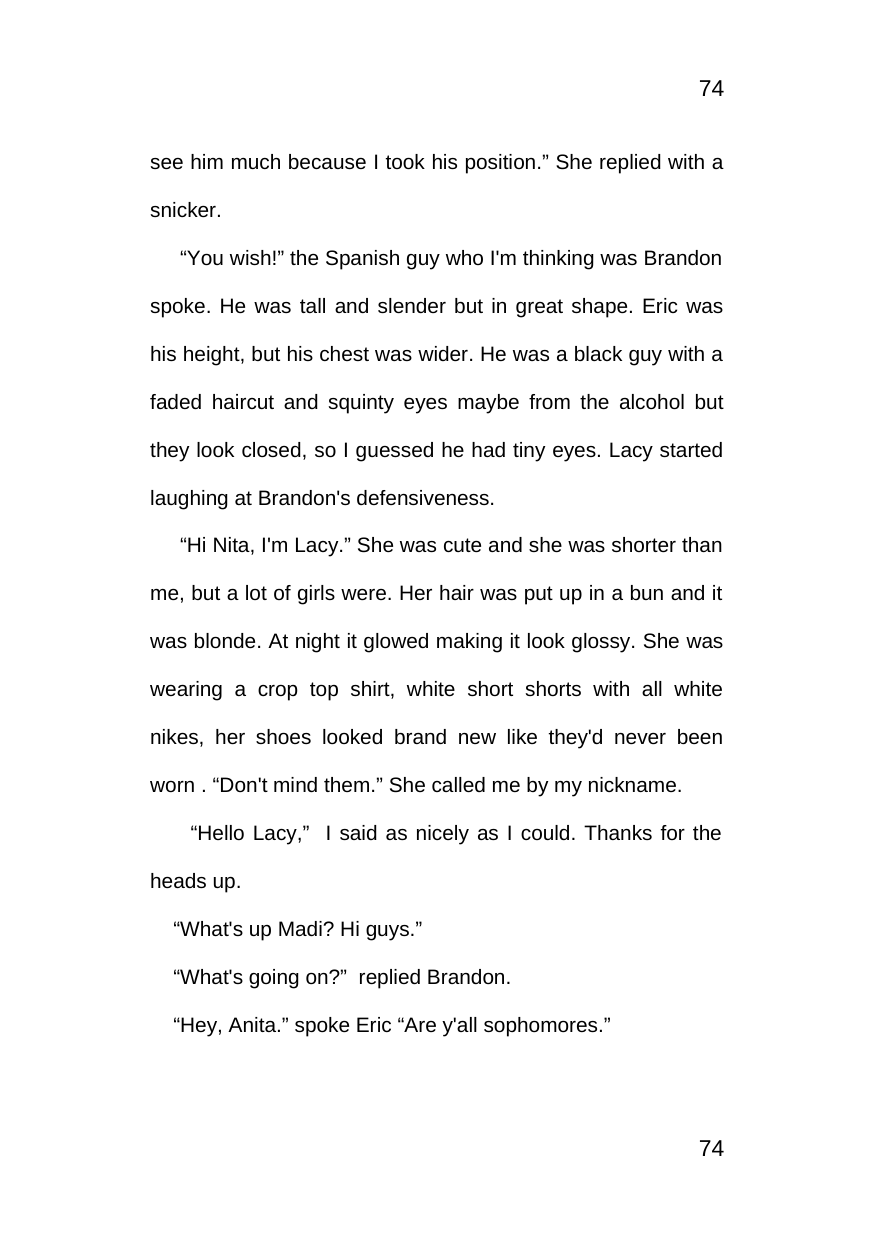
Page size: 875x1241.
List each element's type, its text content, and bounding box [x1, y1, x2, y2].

text “What's up Madi? Hi guys.” [150, 917, 724, 941]
text “Hi Nita, I'm Lacy.” She was cute and she was shorter than me, but a lot of girls were. Her hair was put up in a bun and it was blonde. At night it glowed making it look glossy. She was wearing a crop top shirt, white short shorts with all white nikes, her shoes looked brand new like they'd never been worn . “Don't mind them.” She called me by my nickname. [150, 533, 724, 797]
text “Hello Lacy,” I said as nicely as I could. Thanks for the heads up. [150, 821, 724, 893]
text “Hey, Anita.” spoke Eric “Are y'all sophomores.” [150, 1012, 724, 1036]
text “You wish!” the Spanish guy who I'm thinking was Brandon spoke. He was tall and slender but in great shape. Eric was his height, but his chest was wider. He was a black guy with a faded haircut and squinty eyes maybe from the alcohol but they look closed, so I guessed he had tiny eyes. Lacy started laughing at Brandon's defensiveness. [150, 246, 724, 509]
text “What's going on?” replied Brandon. [150, 964, 724, 988]
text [150, 150, 724, 222]
